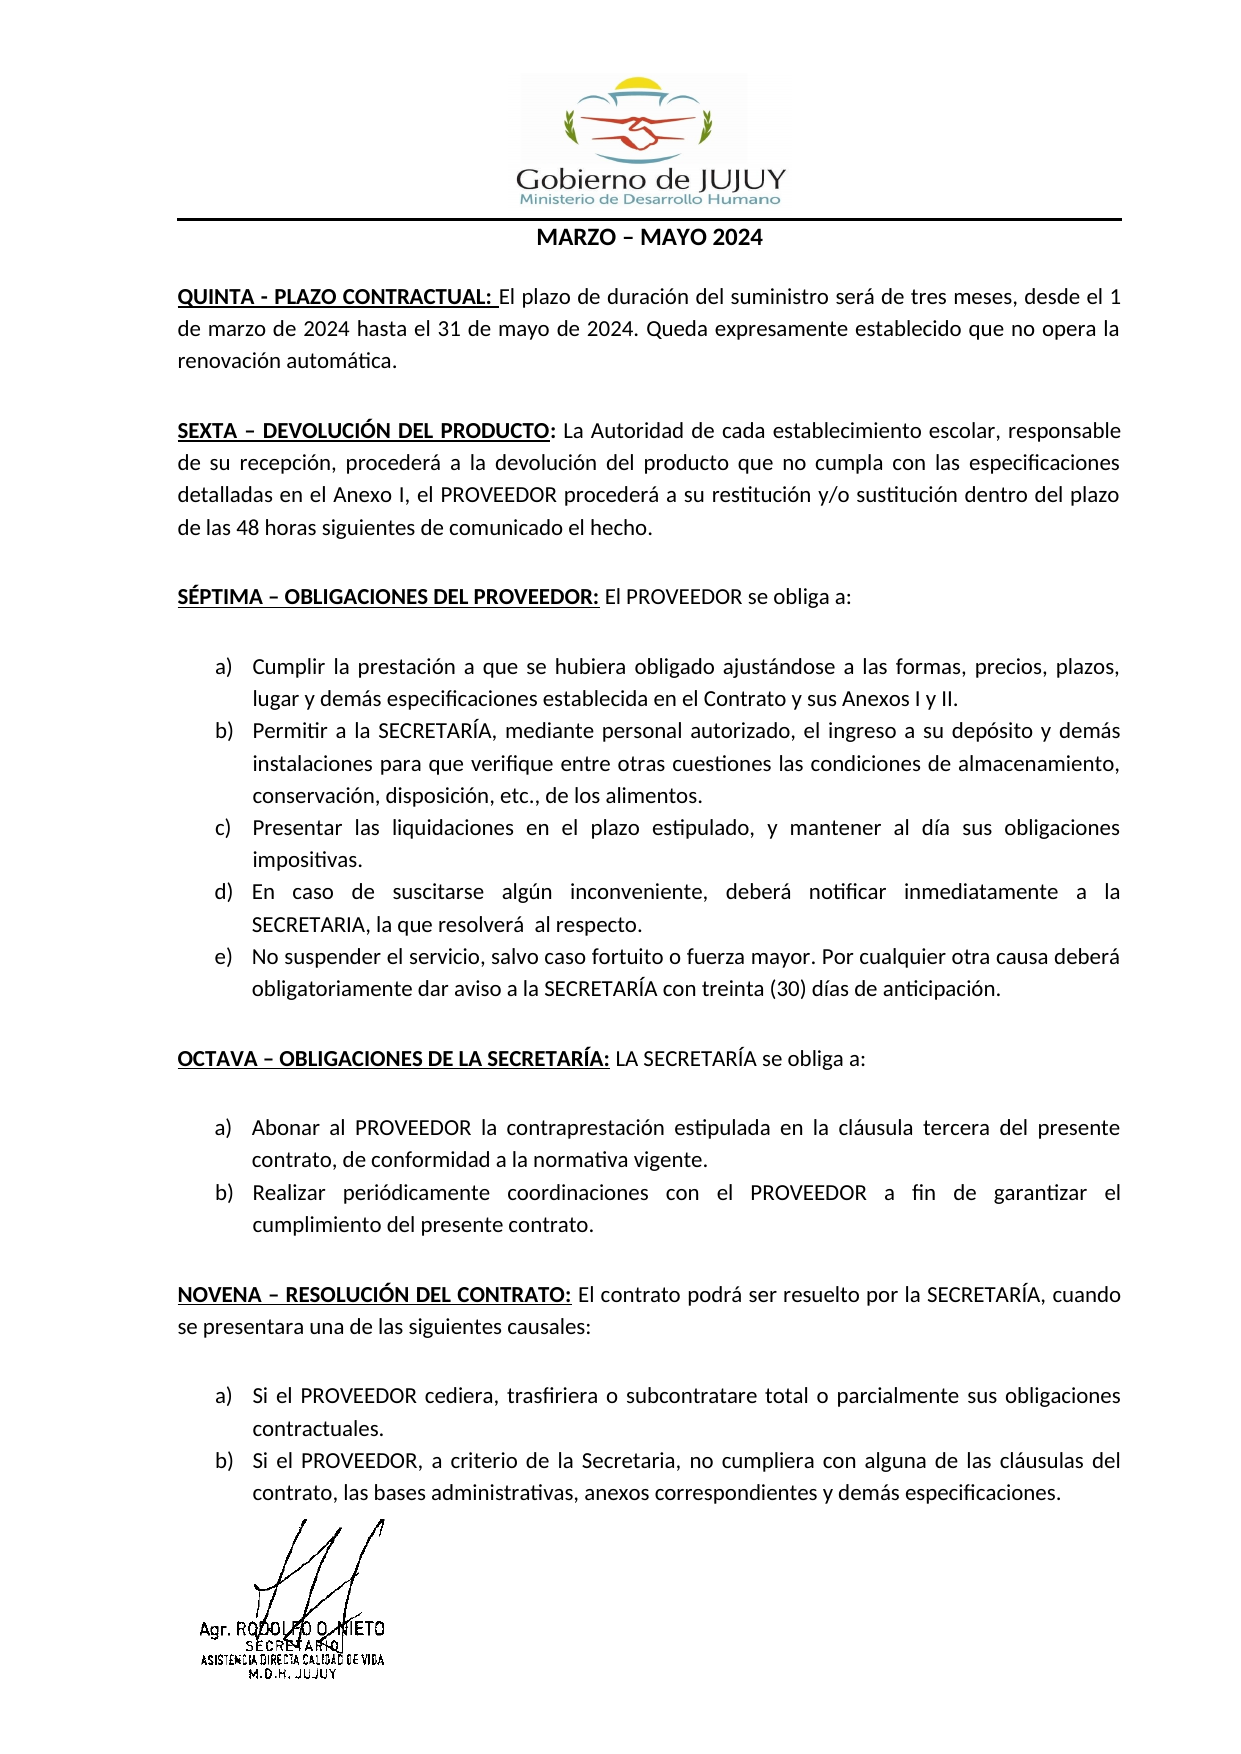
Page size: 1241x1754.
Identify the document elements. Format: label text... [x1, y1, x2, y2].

list Si el PROVEEDOR cediera, trasfiriera o subcontratare total o parcialmente sus obligaciones contractuales. [215, 1382, 1122, 1442]
list Permitir a la SECRETARÍA, mediante personal autorizado, el ingreso a su depósito y demás instalaciones para que verifique entre otras cuestiones las condiciones de almacenamiento, conservación, disposición, etc., de los alimentos. [215, 717, 1122, 809]
list Abonar al PROVEEDOR la contraprestación estipulada en la cláusula tercera del presente contrato, de conformidad a la normativa vigente. [214, 1113, 1122, 1174]
text OCTAVA – OBLIGACIONES DE LA SECRETARÍA: LA SECRETARÍA se obliga a: [177, 1044, 1122, 1072]
list Presentar las liquidaciones en el plazo estipulado, y mantener al día sus obligaciones impositivas. [215, 813, 1122, 873]
list En caso de suscitarse algún inconveniente, deberá notificar inmediatamente a la SECRETARIA, la que resolverá al respecto. [214, 877, 1122, 938]
list Realizar periódicamente coordinaciones con el PROVEEDOR a fin de garantizar el cumplimiento del presente contrato. [215, 1178, 1122, 1238]
text SÉPTIMA – OBLIGACIONES DEL PROVEEDOR: El PROVEEDOR se obliga a: [177, 582, 1122, 611]
text SEXTA – DEVOLUCIÓN DEL PRODUCTO: La Autoridad de cada establecimiento escolar, responsable de su recepción, procederá a la devolución del producto que no cumpla con las especificaciones detalladas en el Anexo I, el PROVEEDOR procederá a su restitución y/o sustitución dentro del plazo de las 48 horas siguientes de comunicado el hecho. [177, 416, 1122, 541]
list Cumplir la prestación a que se hubiera obligado ajustándose a las formas, precios, plazos, lugar y demás especificaciones establecida en el Contrato y sus Anexos I y II. [215, 652, 1122, 712]
list No suspender el servicio, salvo caso fortuito o fuerza mayor. Por cualquier otra causa deberá obligatoriamente dar aviso a la SECRETARÍA con treinta (30) días de anticipación. [214, 942, 1122, 1002]
text NOVENA – RESOLUCIÓN DEL CONTRATO: El contrato podrá ser resuelto por la SECRETARÍA, cuando se presentara una de las siguientes causales: [177, 1280, 1122, 1340]
list Si el PROVEEDOR, a criterio de la Secretaria, no cumpliera con alguna de las cláusulas del contrato, las bases administrativas, anexos correspondientes y demás especificaciones. [215, 1446, 1122, 1506]
picture [507, 73, 792, 216]
text QUINTA - PLAZO CONTRACTUAL: El plazo de duración del suministro será de tres meses, desde el 1 de marzo de 2024 hasta el 31 de mayo de 2024. Queda expresamente establecido que no opera la renovación automática. [177, 282, 1122, 374]
